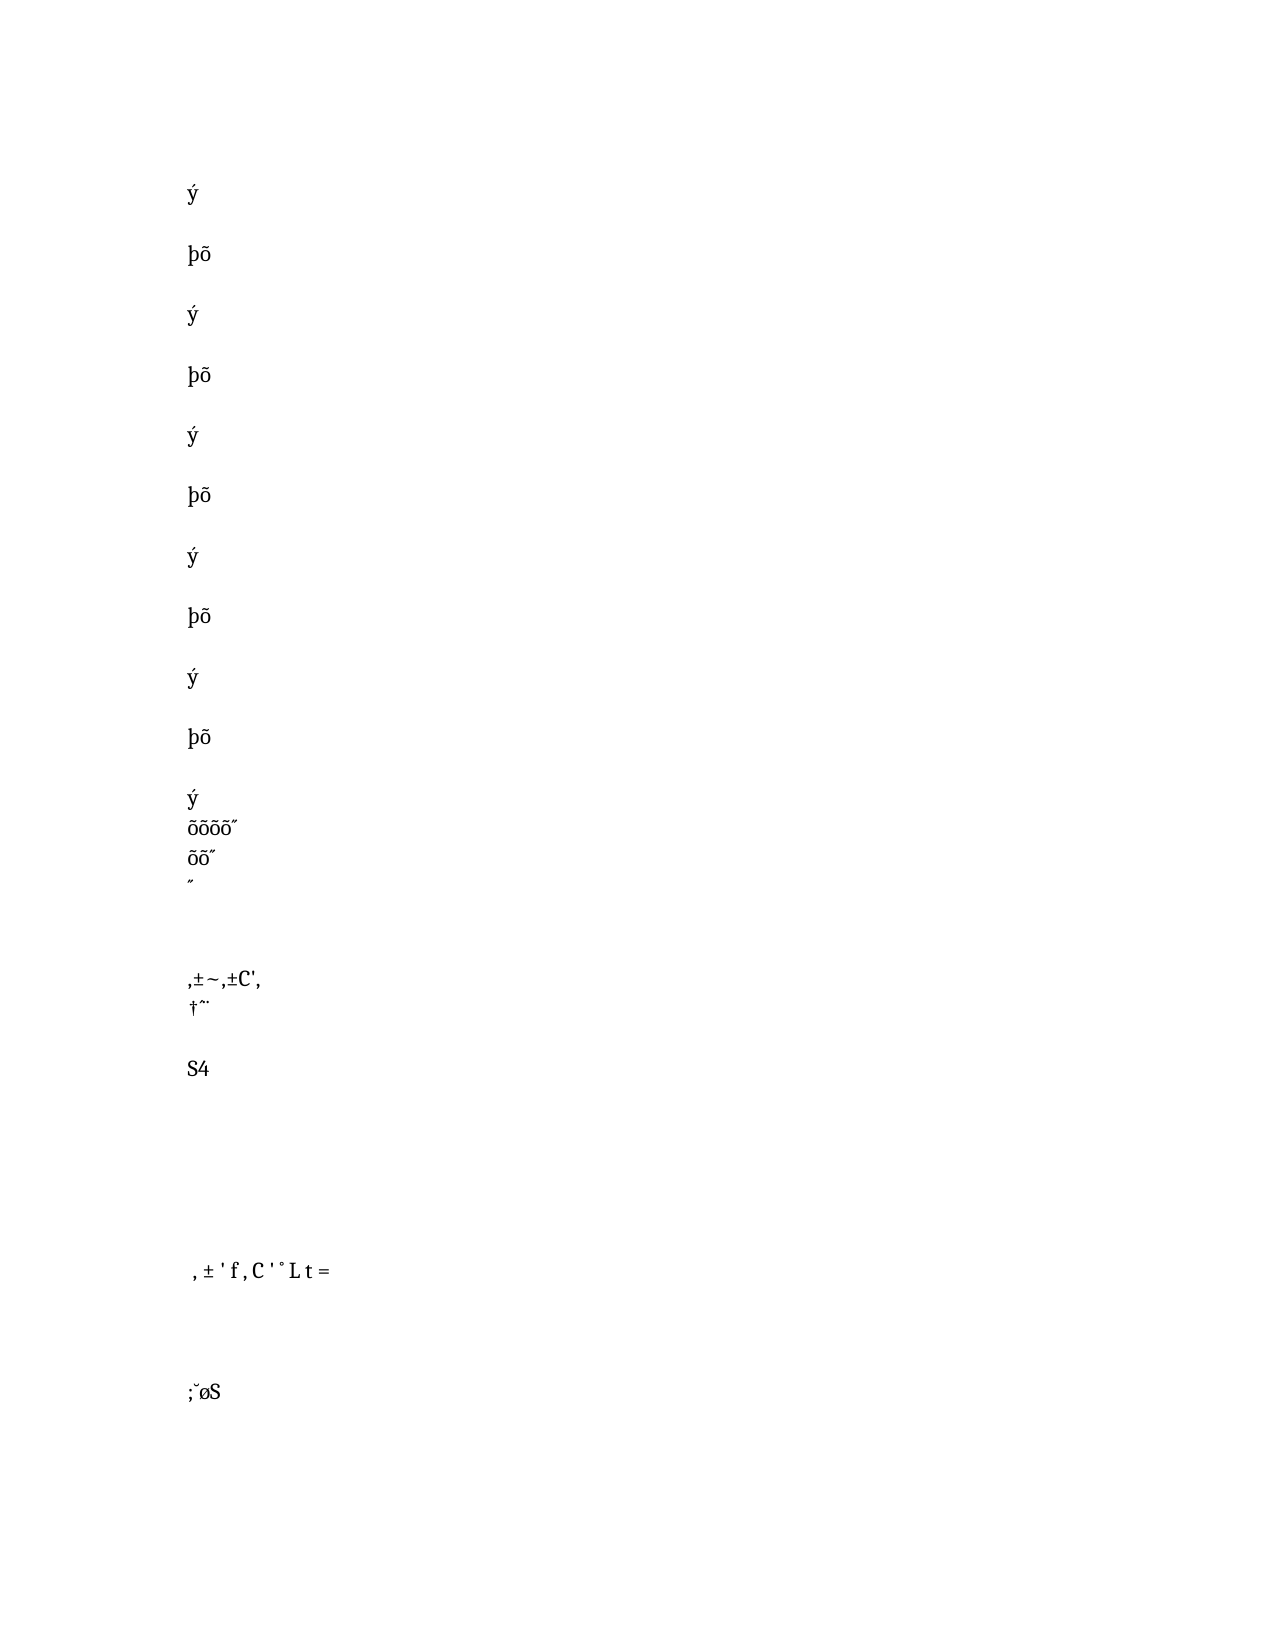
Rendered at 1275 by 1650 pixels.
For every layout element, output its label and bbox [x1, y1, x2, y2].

text [187, 150, 1087, 1234]
text [187, 1258, 1087, 1496]
